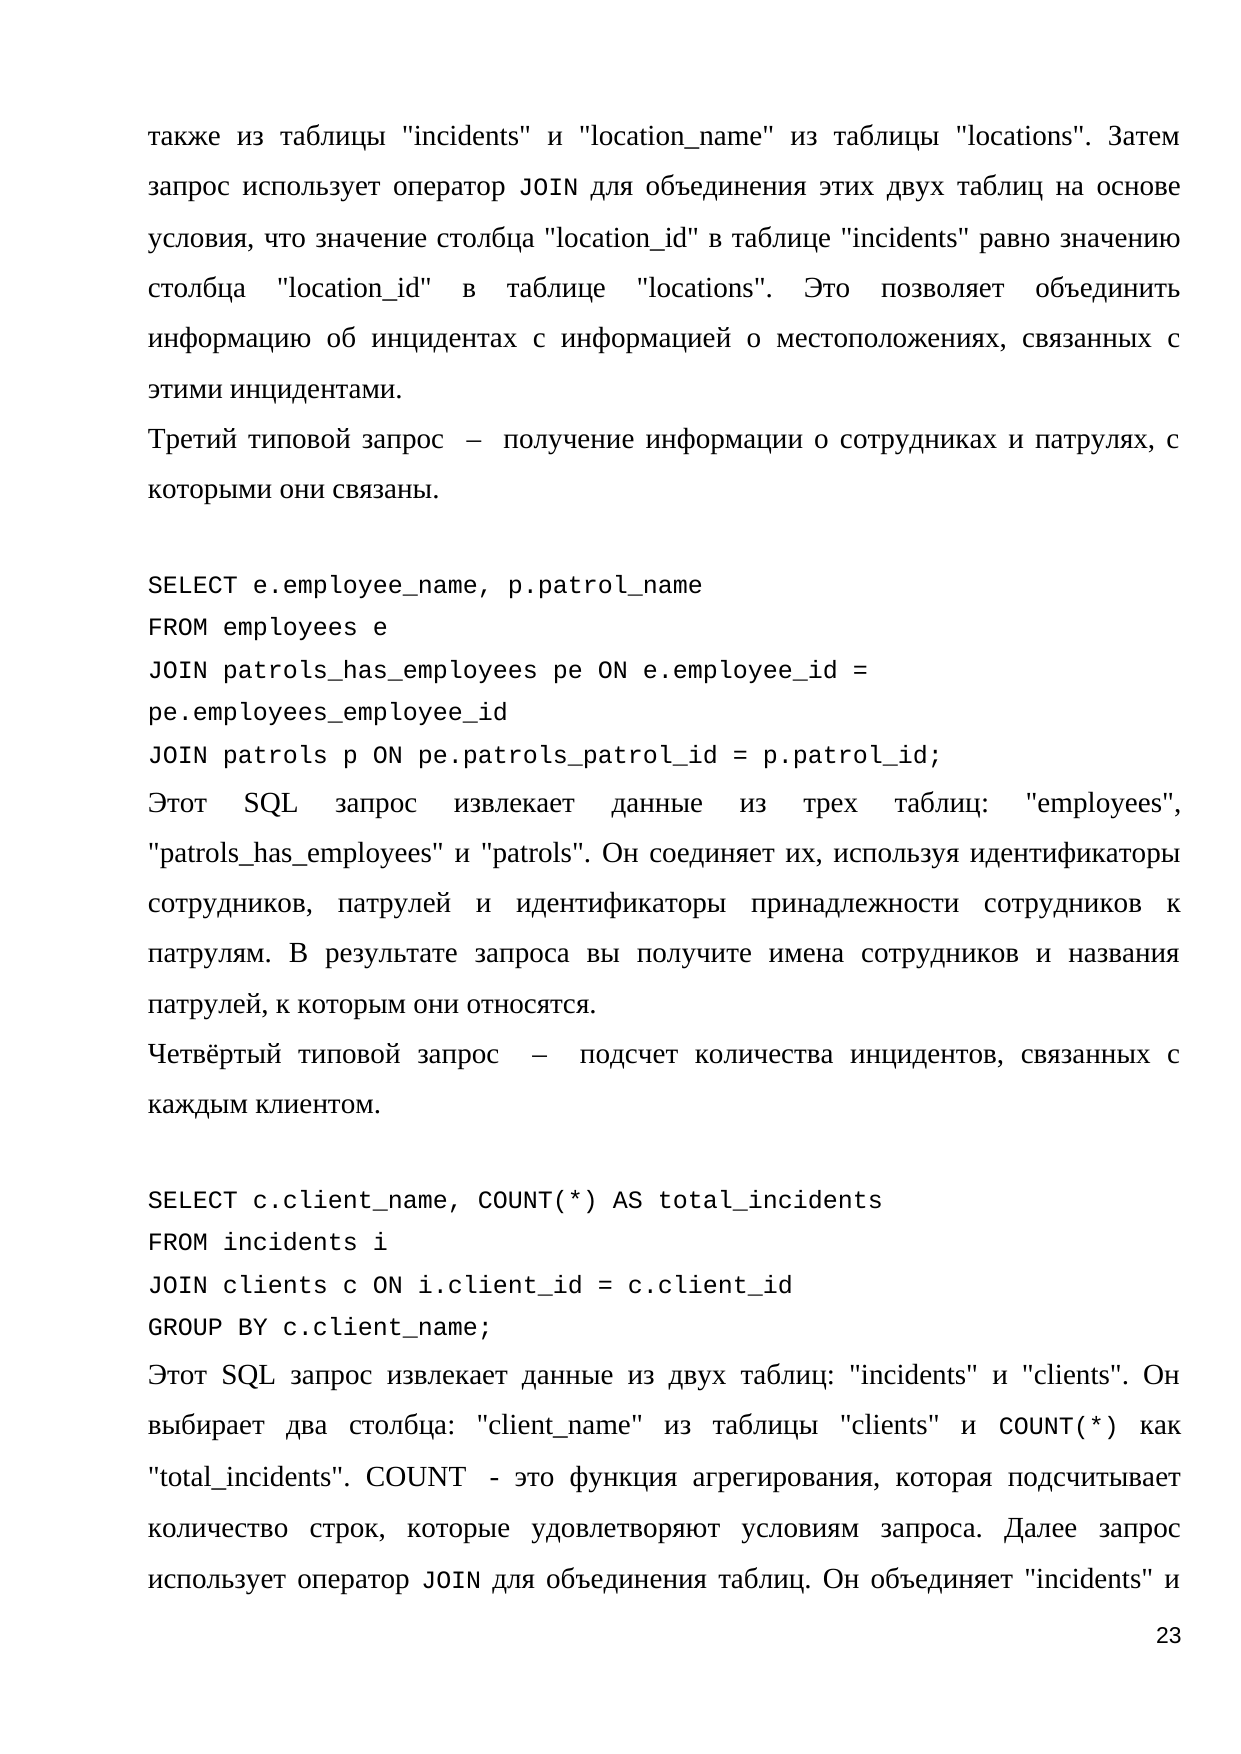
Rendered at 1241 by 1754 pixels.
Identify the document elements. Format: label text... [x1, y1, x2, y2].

text GROUP BY c.client_name; [148, 1315, 1181, 1343]
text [148, 1357, 1181, 1596]
text FROM employees e [148, 615, 1181, 643]
text JOIN patrols p ON pe.patrols_patrol_id = p.patrol_id; [148, 742, 1181, 771]
text SELECT e.employee_name, p.patrol_name [148, 572, 1181, 601]
text SELECT c.client_name, COUNT(*) AS total_incidents [148, 1187, 1181, 1216]
text Четвёртый типовой запрос – подсчет количества инцидентов, связанных с каждым клиентом. [148, 1036, 1181, 1120]
text JOIN patrols_has_employees pe ON e.employee_id = pe.employees_employee_id [148, 657, 1181, 728]
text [148, 118, 1181, 404]
text Третий типовой запрос – получение информации о сотрудниках и патрулях, с которыми они связаны. [148, 421, 1181, 505]
text Этот SQL запрос извлекает данные из трех таблиц: "employees", "patrols_has_employees" и "patrols". Он соединяет их, используя идентификаторы сотрудников, патрулей и идентификаторы принадлежности сотрудников к патрулям. В результате запроса вы получите имена сотрудников и названия патрулей, к которым они относятся. [148, 785, 1181, 1019]
text FROM incidents i [148, 1230, 1181, 1258]
text JOIN clients c ON i.client_id = c.client_id [148, 1272, 1181, 1301]
